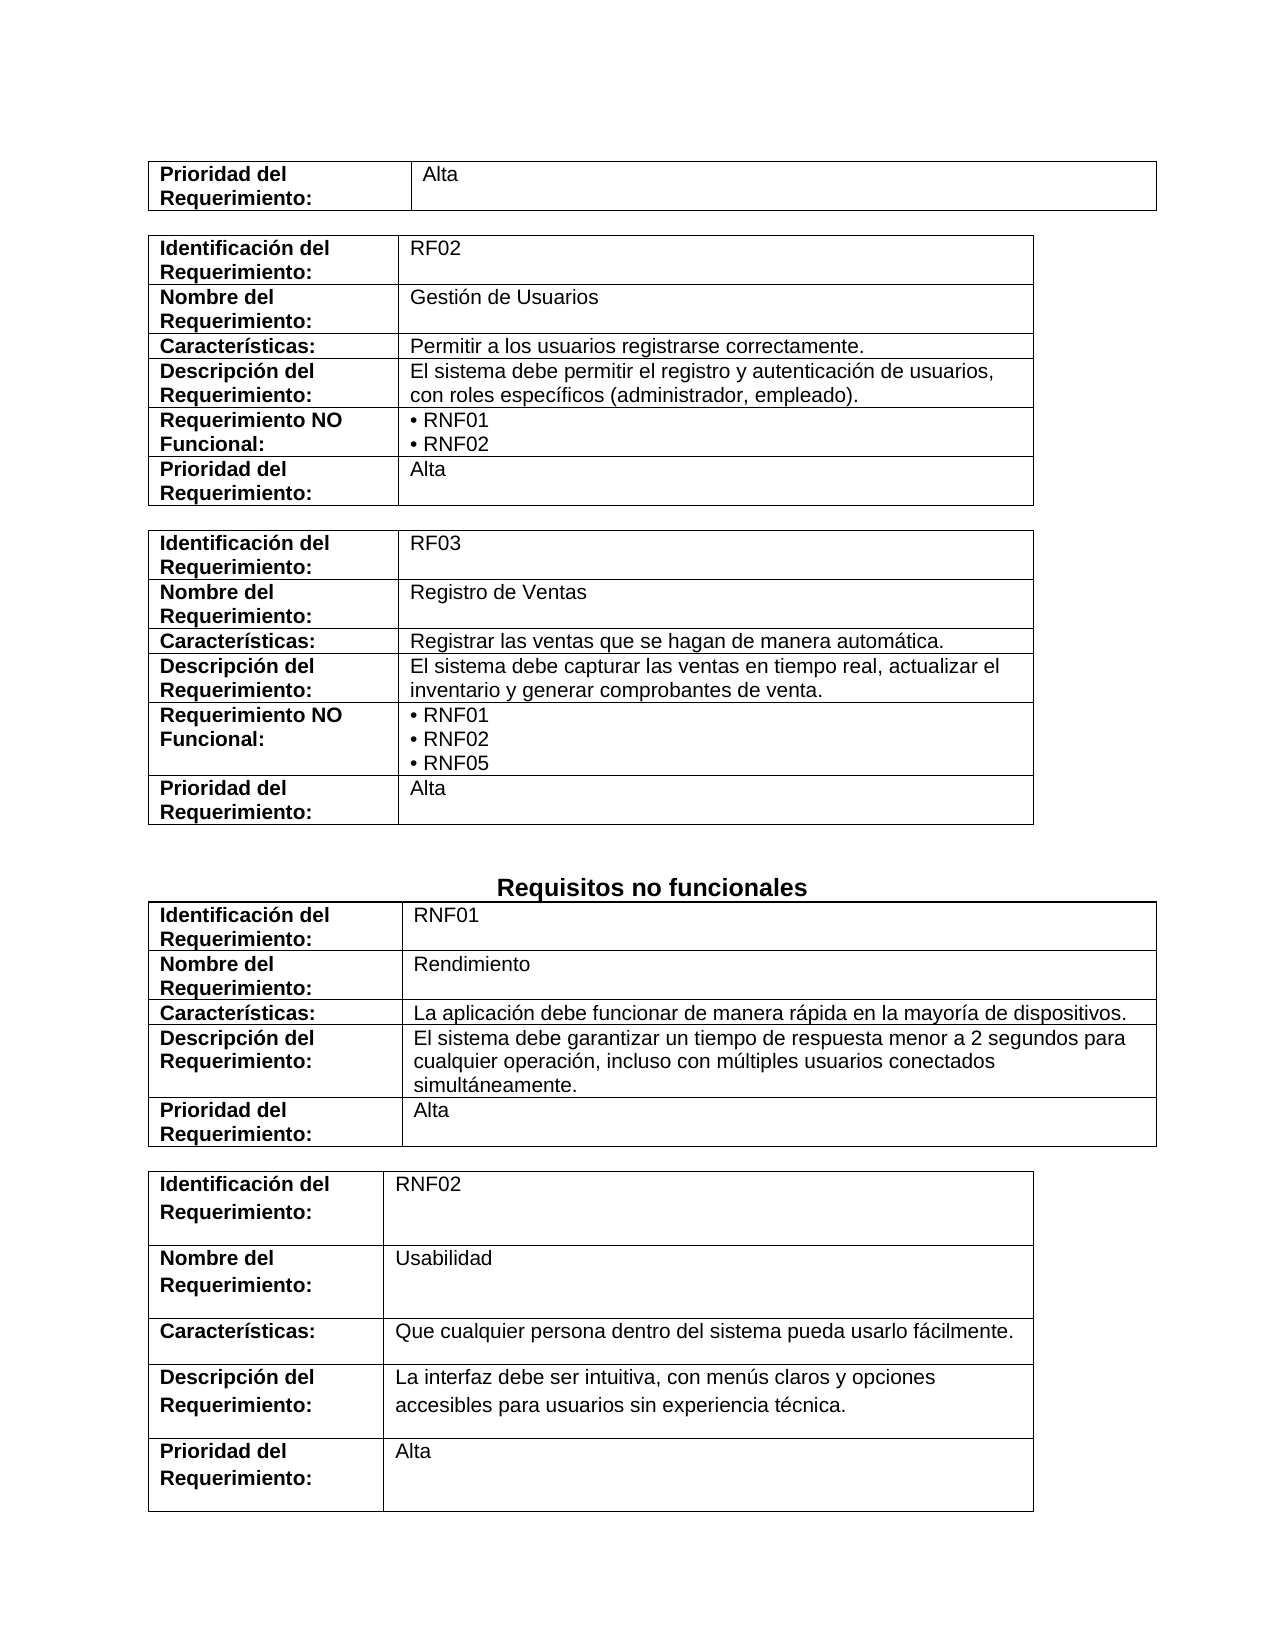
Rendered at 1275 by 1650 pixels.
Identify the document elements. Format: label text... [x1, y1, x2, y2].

table_cell Nombre del Requerimiento: [149, 1246, 383, 1318]
table_cell Usabilidad [384, 1246, 1033, 1318]
table_cell Descripción del Requerimiento: [149, 1025, 402, 1097]
table_header Identificación del Requerimiento: [149, 236, 398, 284]
table_cell Descripción del Requerimiento: [149, 1365, 383, 1437]
table_cell Alta [412, 162, 1156, 210]
table_cell Que cualquier persona dentro del sistema pueda usarlo fácilmente. [384, 1319, 1033, 1364]
table_cell Prioridad del Requerimiento: [149, 776, 398, 824]
table_cell • RNF01 • RNF02 [399, 408, 1033, 456]
table_cell El sistema debe garantizar un tiempo de respuesta menor a 2 segundos para cualquier operación, incluso con múltiples usuarios conectados simultáneamente. [403, 1025, 1156, 1097]
table_cell Prioridad del Requerimiento: [149, 162, 411, 210]
table_cell Nombre del Requerimiento: [149, 580, 398, 628]
table_cell Gestión de Usuarios [399, 285, 1033, 333]
table_cell La aplicación debe funcionar de manera rápida en la mayoría de dispositivos. [403, 1000, 1156, 1024]
table_cell Prioridad del Requerimiento: [149, 1098, 402, 1146]
table_cell Alta [384, 1439, 1033, 1511]
table_cell Requerimiento NO Funcional: [149, 703, 398, 775]
table_cell Nombre del Requerimiento: [149, 285, 398, 333]
table_cell Características: [149, 334, 398, 358]
table_header RNF02 [384, 1172, 1033, 1244]
table_cell Nombre del Requerimiento: [149, 951, 402, 999]
table_header Identificación del Requerimiento: [149, 1172, 383, 1244]
table_cell Descripción del Requerimiento: [149, 654, 398, 702]
table_cell Alta [403, 1098, 1156, 1146]
text Requisitos no funcionales [148, 873, 1157, 901]
table_header RNF01 [403, 903, 1156, 950]
table_cell Registrar las ventas que se hagan de manera automática. [399, 629, 1033, 653]
table_cell Permitir a los usuarios registrarse correctamente. [399, 334, 1033, 358]
table_cell Rendimiento [403, 951, 1156, 999]
table_header RF02 [399, 236, 1033, 284]
table_cell Prioridad del Requerimiento: [149, 1439, 383, 1511]
table_header Identificación del Requerimiento: [149, 903, 402, 950]
table_cell Registro de Ventas [399, 580, 1033, 628]
table_cell Características: [149, 629, 398, 653]
table_cell El sistema debe permitir el registro y autenticación de usuarios, con roles específicos (administrador, empleado). [399, 359, 1033, 407]
table_header RF03 [399, 531, 1033, 579]
table_cell Características: [149, 1319, 383, 1364]
table_cell El sistema debe capturar las ventas en tiempo real, actualizar el inventario y generar comprobantes de venta. [399, 654, 1033, 702]
table_header Identificación del Requerimiento: [149, 531, 398, 579]
table_cell Alta [399, 776, 1033, 824]
table_cell Características: [149, 1000, 402, 1024]
table_cell Prioridad del Requerimiento: [149, 457, 398, 505]
table_cell Alta [399, 457, 1033, 505]
table_cell • RNF01 • RNF02 • RNF05 [399, 703, 1033, 775]
table_cell La interfaz debe ser intuitiva, con menús claros y opciones accesibles para usuarios sin experiencia técnica. [384, 1365, 1033, 1437]
table_cell Requerimiento NO Funcional: [149, 408, 398, 456]
table_cell Descripción del Requerimiento: [149, 359, 398, 407]
